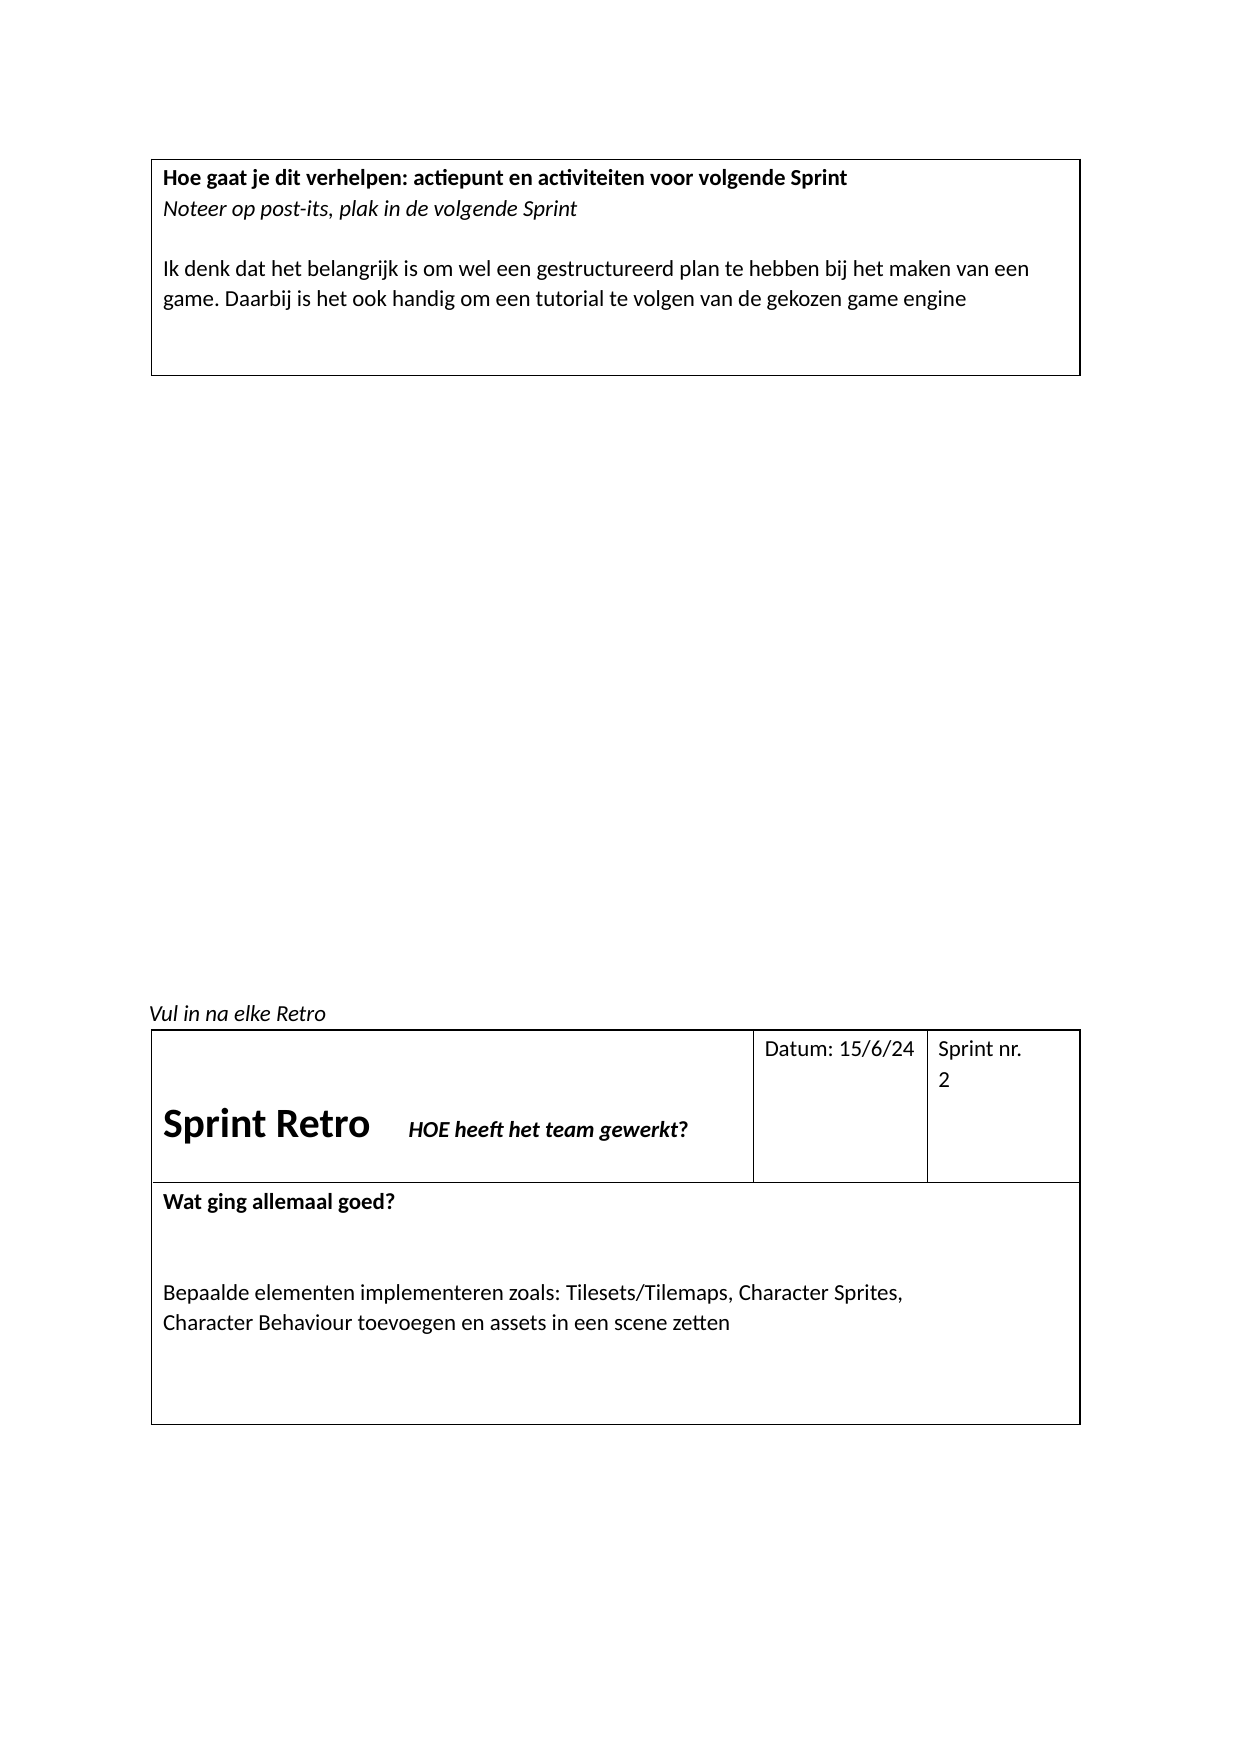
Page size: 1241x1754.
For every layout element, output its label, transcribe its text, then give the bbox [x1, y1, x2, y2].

table_cell Wat ging allemaal goed? Bepaalde elementen implementeren zoals: Tilesets/Tilemaps, Character Sprites, Character Behaviour toevoegen en assets in een scene zetten [152, 1183, 927, 1424]
table_cell [927, 1183, 1079, 1424]
table_cell Hoe gaat je dit verhelpen: actiepunt en activiteiten voor volgende Sprint Noteer op post-its, plak in de volgende Sprint Ik denk dat het belangrijk is om wel een gestructureerd plan te hebben bij het maken van een game. Daarbij is het ook handig om een tutorial te volgen van de gekozen game engine [152, 160, 1079, 375]
table_header Datum: 15/6/24 [754, 1031, 927, 1182]
table_header Sprint nr. 2 [928, 1031, 1079, 1182]
text Vul in na elke Retro [148, 999, 1082, 1027]
table_header Sprint Retro HOE heeft het team gewerkt? [152, 1031, 753, 1182]
